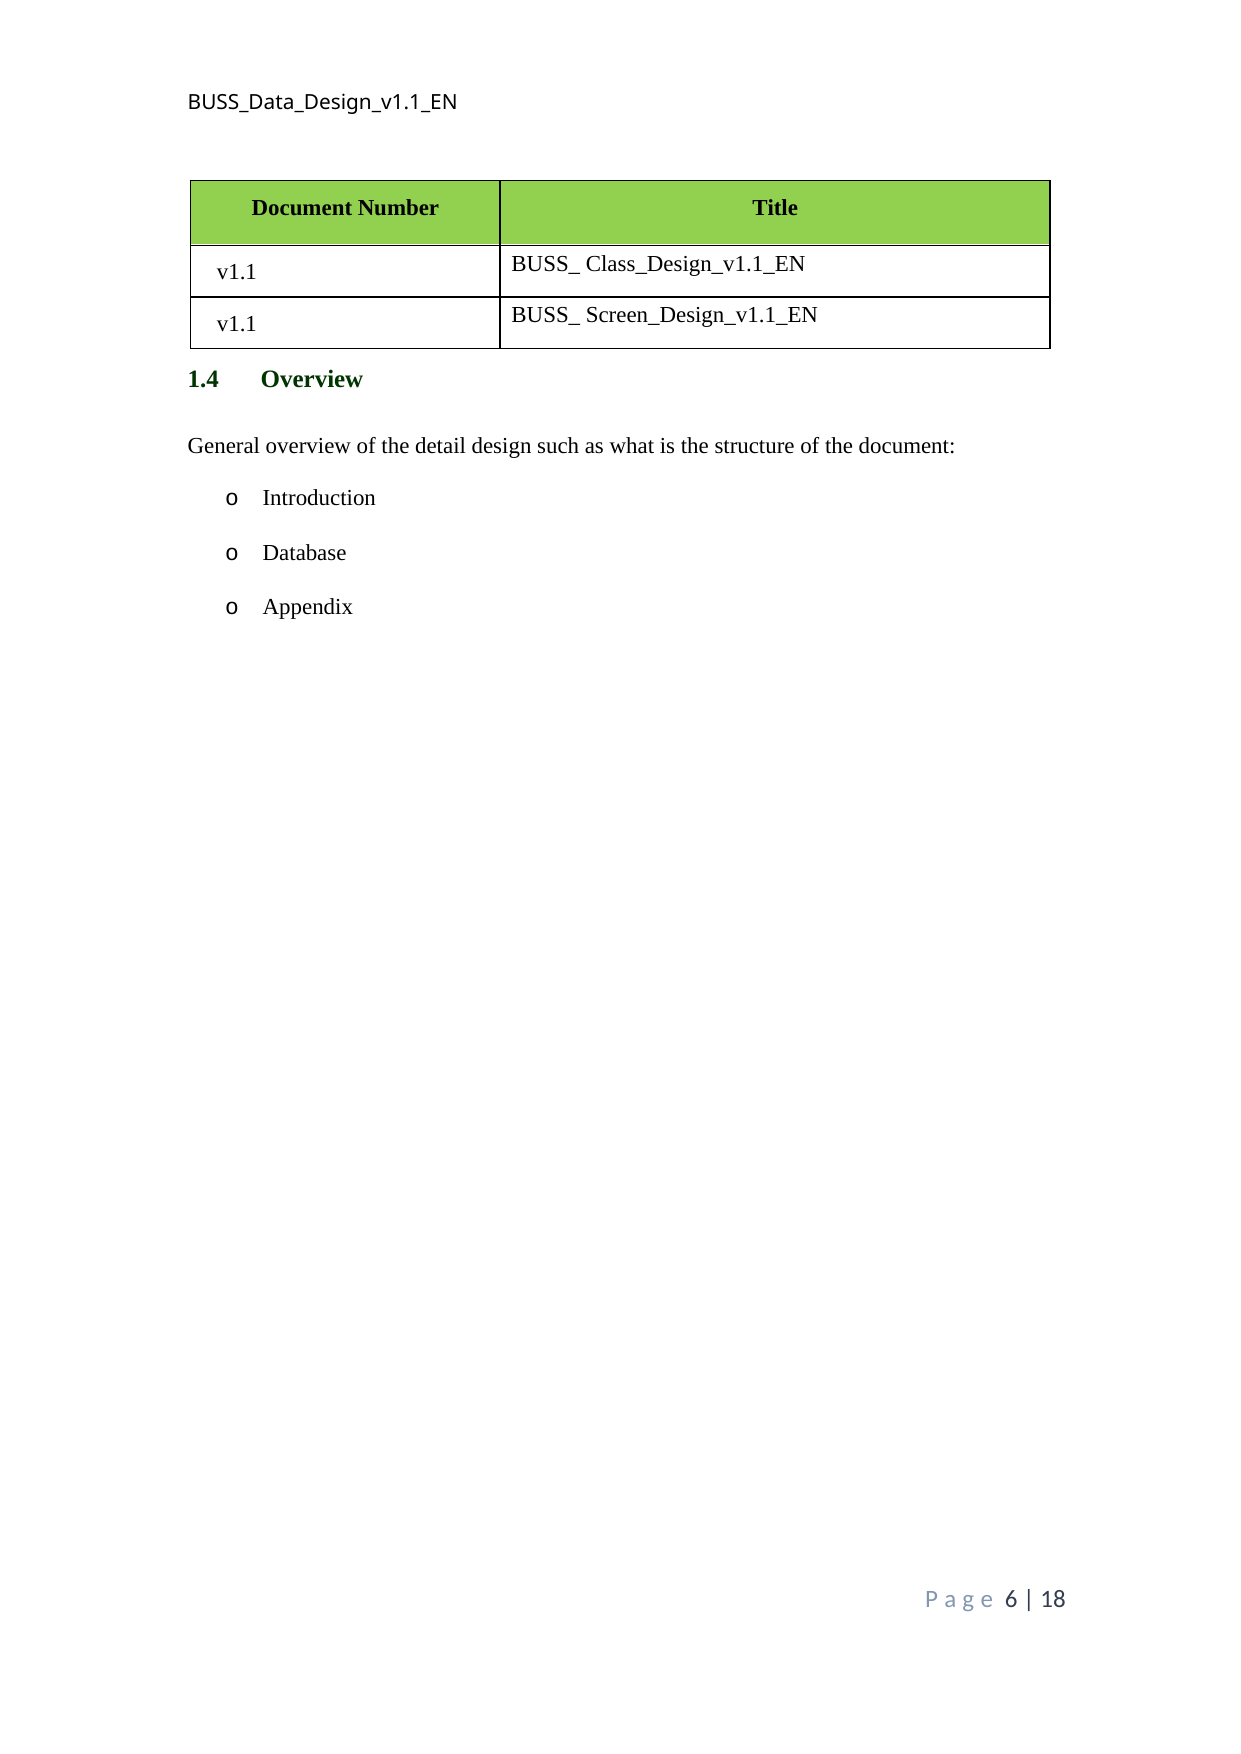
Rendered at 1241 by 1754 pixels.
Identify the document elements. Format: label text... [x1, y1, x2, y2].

table_header Title [501, 181, 1049, 244]
table_cell v1.1 [191, 246, 499, 296]
list Appendix [225, 593, 1053, 622]
table_cell BUSS_ Screen_Design_v1.1_EN [501, 298, 1049, 348]
subtitle Overview [187, 180, 1053, 392]
table_header Document Number [191, 181, 499, 244]
list Database [225, 538, 1053, 567]
text General overview of the detail design such as what is the structure of the document: [187, 432, 1053, 458]
table_cell v1.1 [191, 298, 499, 348]
list Introduction [225, 484, 1053, 512]
table_cell BUSS_ Class_Design_v1.1_EN [501, 246, 1049, 296]
